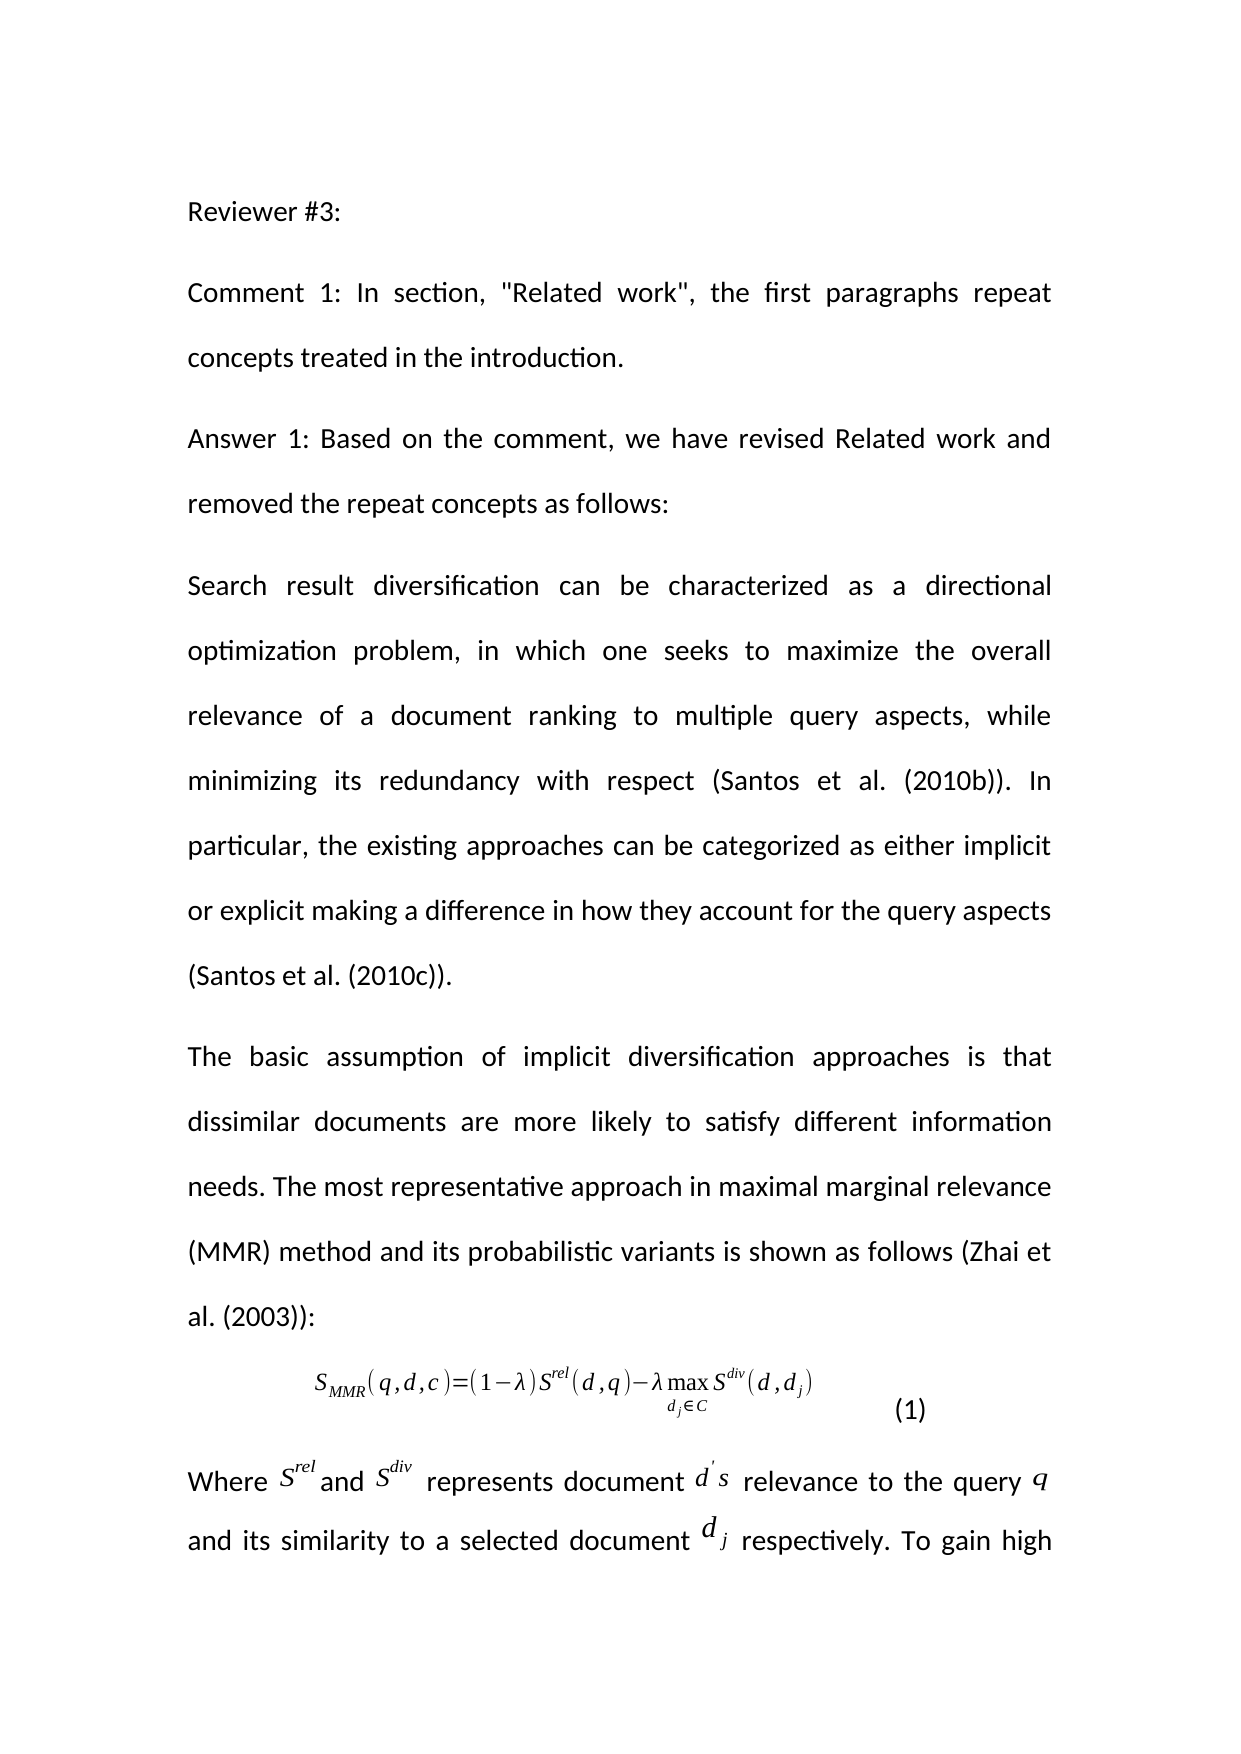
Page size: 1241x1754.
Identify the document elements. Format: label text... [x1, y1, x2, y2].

text Comment 1: In section, "Related work", the first paragraphs repeat concepts treated in the introduction. [187, 259, 1053, 389]
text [187, 1446, 1053, 1576]
text The basic assumption of implicit diversification approaches is that dissimilar documents are more likely to satisfy different information needs. The most representative approach in maximal marginal relevance (MMR) method and its probabilistic variants is shown as follows (Zhai et al. (2003)): [187, 1023, 1053, 1348]
text Answer 1: Based on the comment, we have revised Related work and removed the repeat concepts as follows: [187, 406, 1053, 536]
text Search result diversification can be characterized as a directional optimization problem, in which one seeks to maximize the overall relevance of a document ranking to multiple query aspects, while minimizing its redundancy with respect (Santos et al. (2010b)). In particular, the existing approaches can be categorized as either implicit or explicit making a difference in how they account for the query aspects (Santos et al. (2010c)). [187, 552, 1053, 1007]
text Reviewer #3: [187, 178, 1053, 243]
text (1) [187, 1364, 1053, 1429]
